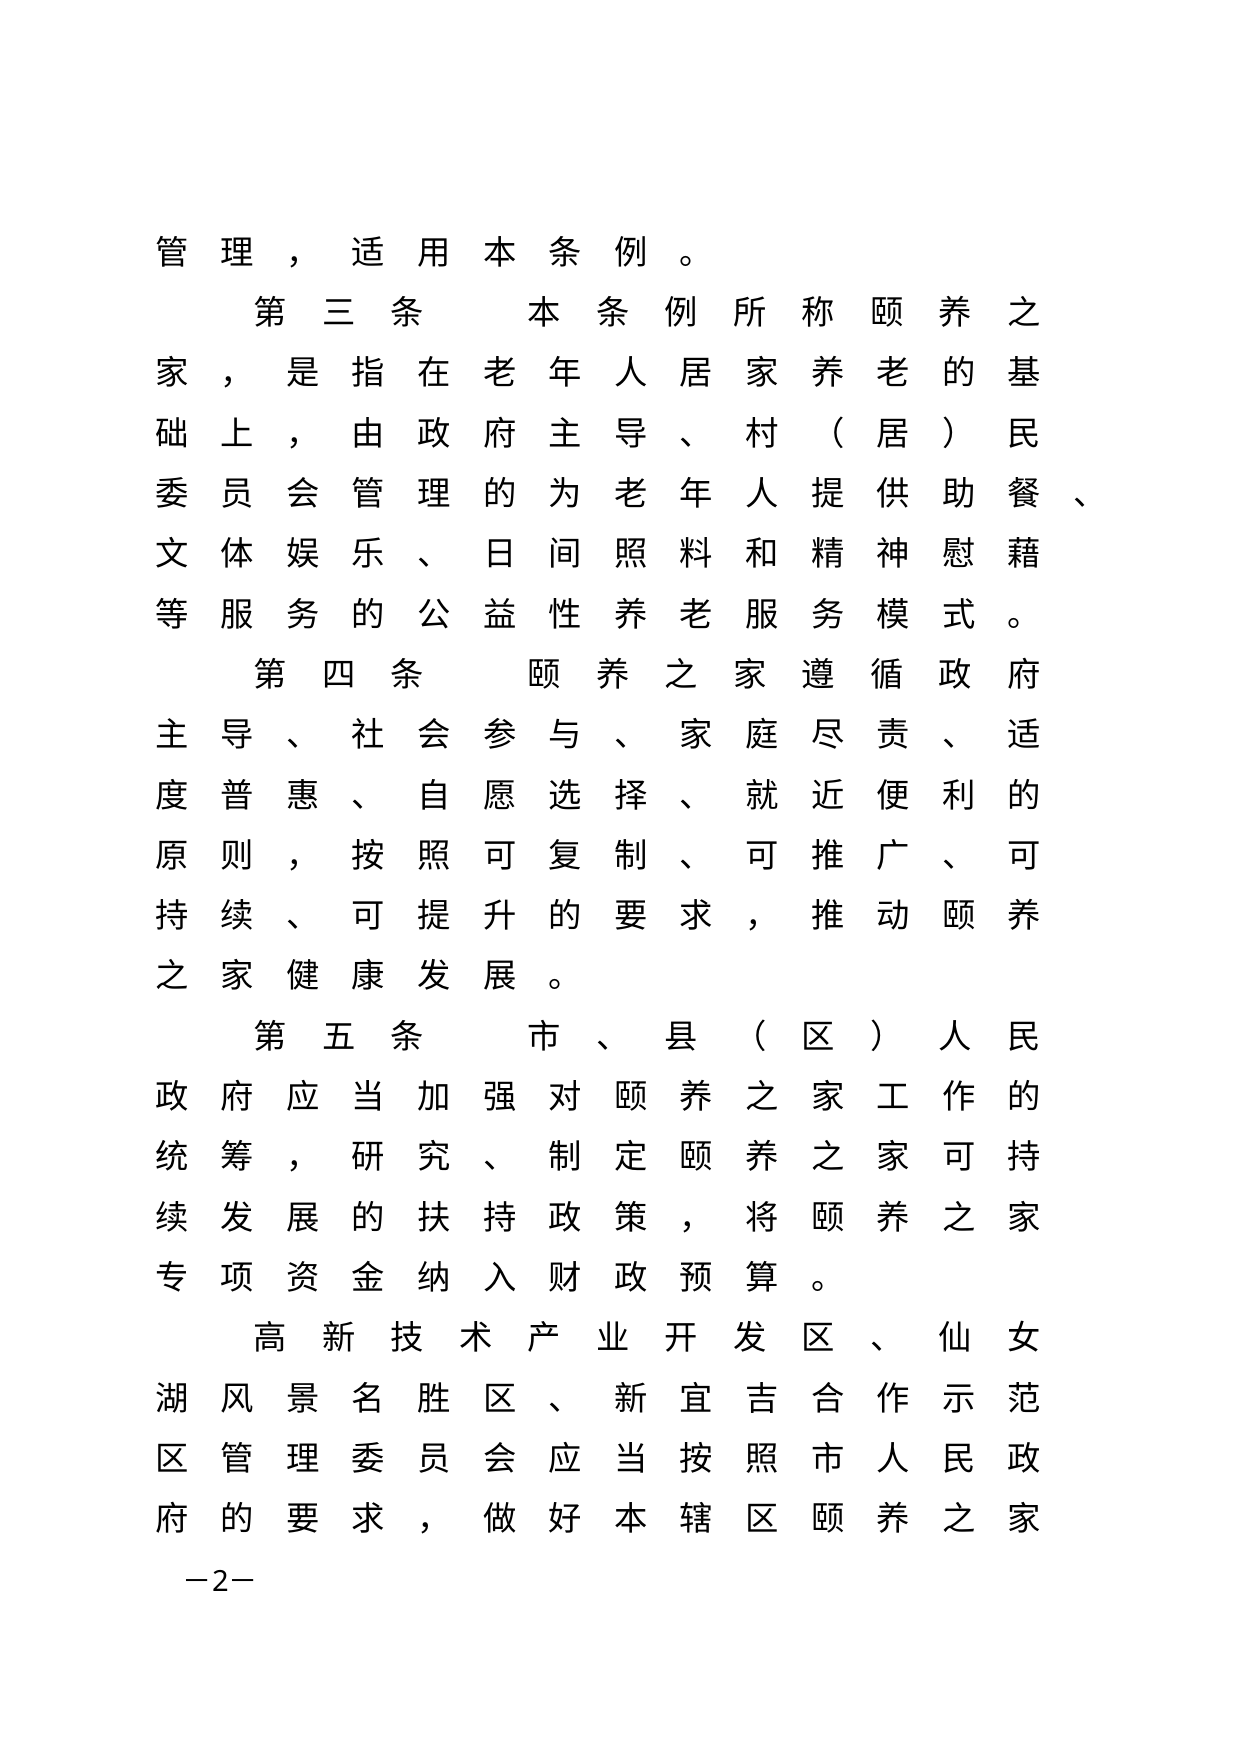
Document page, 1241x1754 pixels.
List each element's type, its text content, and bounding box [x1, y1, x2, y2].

text 第三条 本条例所称颐养之家，是指在老年人居家养老的基础上，由政府主导、村（居）民委员会管理的为老年人提供助餐、文体娱乐、日间照料和精神慰藉等服务的公益性养老服务模式。 [155, 280, 1073, 642]
text 第二条 本市行政区域内颐养之家及其设施的建设、运营与管理，适用本条例。 [155, 219, 1073, 280]
text 第四条 颐养之家遵循政府主导、社会参与、家庭尽责、适度普惠、自愿选择、就近便利的原则，按照可复制、可推广、可持续、可提升的要求，推动颐养之家健康发展。 [155, 642, 1073, 1003]
text 第五条 市、县（区）人民政府应当加强对颐养之家工作的统筹，研究、制定颐养之家可持续发展的扶持政策，将颐养之家专项资金纳入财政预算。 [155, 1003, 1073, 1305]
text 高新技术产业开发区、仙女湖风景名胜区、新宜吉合作示范区管理委员会应当按照市人民政府的要求，做好本辖区颐养之家工作。 [155, 1305, 1073, 1546]
